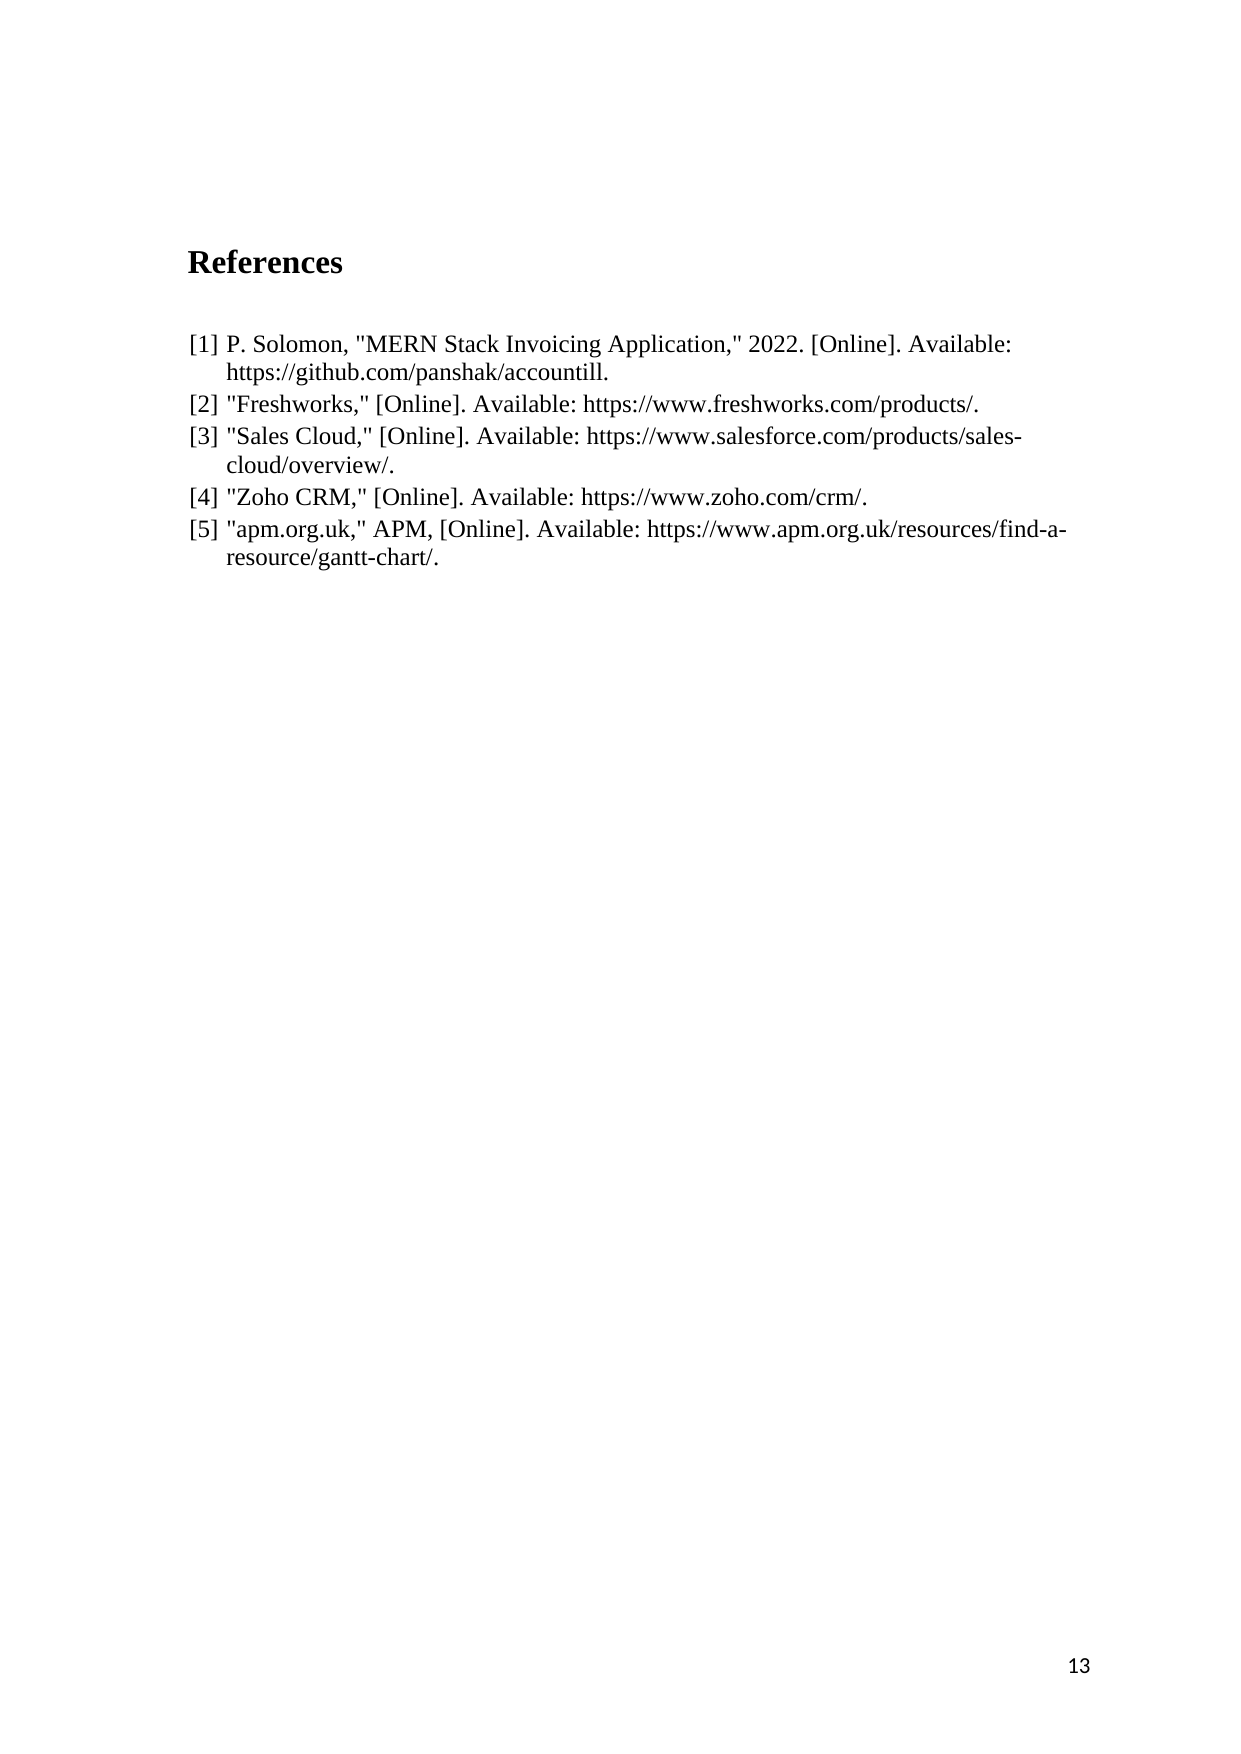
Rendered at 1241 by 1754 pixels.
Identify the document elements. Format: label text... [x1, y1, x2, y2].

table_header [1] [188, 327, 224, 388]
table_cell [3] [188, 420, 224, 480]
table_header P. Solomon, "MERN Stack Invoicing Application," 2022. [Online]. Available: https://github.com/panshak/accountill. [225, 327, 1090, 388]
table_cell "Zoho CRM," [Online]. Available: https://www.zoho.com/crm/. [225, 480, 1090, 512]
table_cell "Freshworks," [Online]. Available: https://www.freshworks.com/products/. [225, 388, 1090, 420]
table_cell "apm.org.uk," APM, [Online]. Available: https://www.apm.org.uk/resources/find-a-resource/gantt-chart/. [225, 512, 1090, 573]
subtitle References [187, 242, 1090, 280]
table_cell "Sales Cloud," [Online]. Available: https://www.salesforce.com/products/sales-cloud/overview/. [225, 420, 1090, 480]
table_cell [2] [188, 388, 224, 420]
table_cell [5] [188, 512, 224, 573]
table_cell [4] [188, 480, 224, 512]
